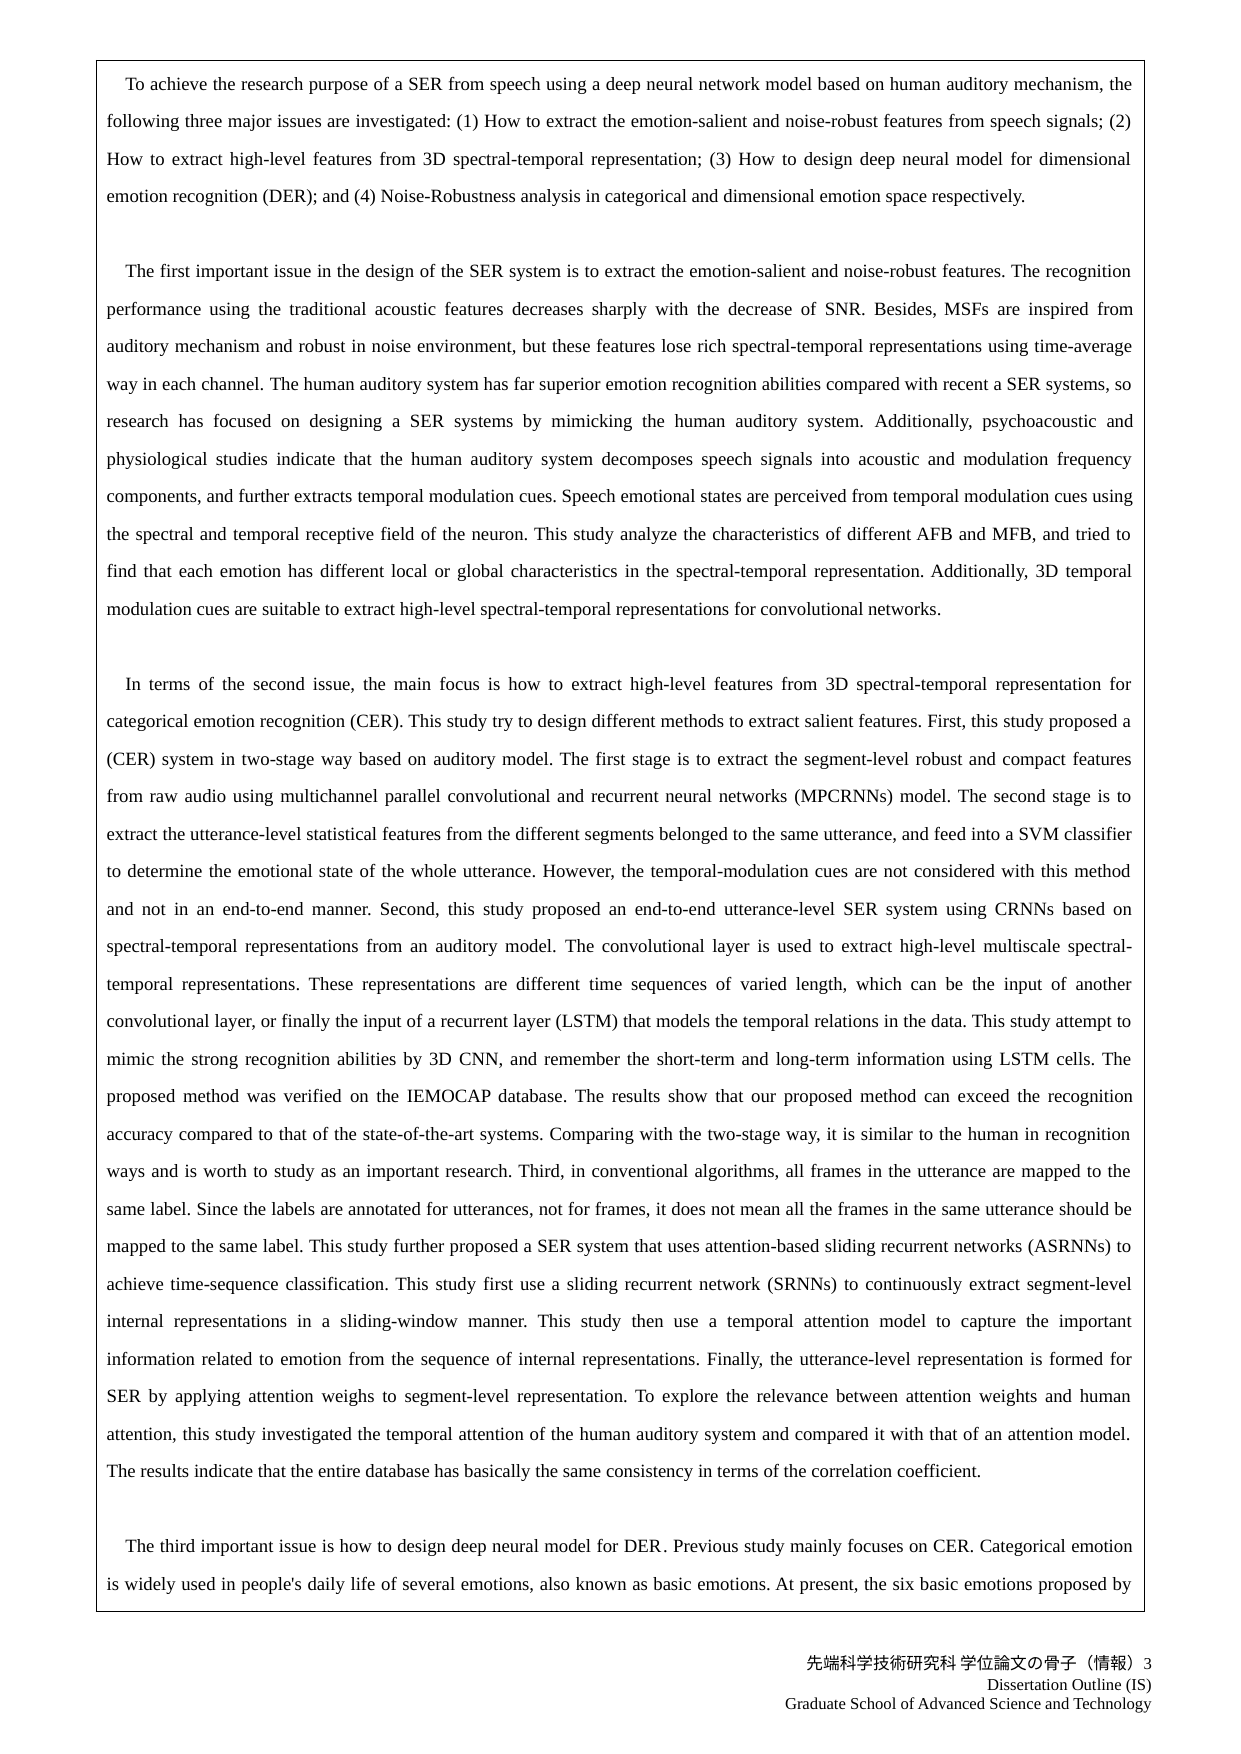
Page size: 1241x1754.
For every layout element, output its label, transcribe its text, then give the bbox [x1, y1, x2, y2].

table_cell To achieve the research purpose of a SER from speech using a deep neural network model based on human auditory mechanism, the following three major issues are investigated: (1) How to extract the emotion-salient and noise-robust features from speech signals; (2) How to extract high-level features from 3D spectral-temporal representation; (3) How to design deep neural model for dimensional emotion recognition (DER); and (4) Noise-Robustness analysis in categorical and dimensional emotion space respectively. The first important issue in the design of the SER system is to extract the emotion-salient and noise-robust features. The recognition performance using the traditional acoustic features decreases sharply with the decrease of SNR. Besides, MSFs are inspired from auditory mechanism and robust in noise environment, but these features lose rich spectral-temporal representations using time-average way in each channel. The human auditory system has far superior emotion recognition abilities compared with recent a SER systems, so research has focused on designing a SER systems by mimicking the human auditory system. Additionally, psychoacoustic and physiological studies indicate that the human auditory system decomposes speech signals into acoustic and modulation frequency components, and further extracts temporal modulation cues. Speech emotional states are perceived from temporal modulation cues using the spectral and temporal receptive field of the neuron. This study analyze the characteristics of different AFB and MFB, and tried to find that each emotion has different local or global characteristics in the spectral-temporal representation. Additionally, 3D temporal modulation cues are suitable to extract high-level spectral-temporal representations for convolutional networks. In terms of the second issue, the main focus is how to extract high-level features from 3D spectral-temporal representation for categorical emotion recognition (CER). This study try to design different methods to extract salient features. First, this study proposed a (CER) system in two-stage way based on auditory model. The first stage is to extract the segment-level robust and compact features from raw audio using multichannel parallel convolutional and recurrent neural networks (MPCRNNs) model. The second stage is to extract the utterance-level statistical features from the different segments belonged to the same utterance, and feed into a SVM classifier to determine the emotional state of the whole utterance. However, the temporal-modulation cues are not considered with this method and not in an end-to-end manner. Second, this study proposed an end-to-end utterance-level SER system using CRNNs based on spectral-temporal representations from an auditory model. The convolutional layer is used to extract high-level multiscale spectral-temporal representations. These representations are different time sequences of varied length, which can be the input of another convolutional layer, or finally the input of a recurrent layer (LSTM) that models the temporal relations in the data. This study attempt to mimic the strong recognition abilities by 3D CNN, and remember the short-term and long-term information using LSTM cells. The proposed method was verified on the IEMOCAP database. The results show that our proposed method can exceed the recognition accuracy compared to that of the state-of-the-art systems. Comparing with the two-stage way, it is similar to the human in recognition ways and is worth to study as an important research. Third, in conventional algorithms, all frames in the utterance are mapped to the same label. Since the labels are annotated for utterances, not for frames, it does not mean all the frames in the same utterance should be mapped to the same label. This study further proposed a SER system that uses attention-based sliding recurrent networks (ASRNNs) to achieve time-sequence classification. This study first use a sliding recurrent network (SRNNs) to continuously extract segment-level internal representations in a sliding-window manner. This study then use a temporal attention model to capture the important information related to emotion from the sequence of internal representations. Finally, the utterance-level representation is formed for SER by applying attention weighs to segment-level representation. To explore the relevance between attention weights and human attention, this study investigated the temporal attention of the human auditory system and compared it with that of an attention model. The results indicate that the entire database has basically the same consistency in terms of the correlation coefficient. The third important issue is how to design deep neural model for DER. Previous study mainly focuses on CER. Categorical emotion is widely used in people's daily life of several emotions, also known as basic emotions. At present, the six basic emotions proposed by Ekman are widely used in the field of emotion-related research: happiness, anger, sadness, surprise, fear and disgust. In addition to recognizing categorical emotion, people use dimensional emotion to describe more abundant emotion. Dimensional emotion uses continuous numerical values to describe emotional states. It regards emotional state as a point in multi-dimensional emotional space, and each dimension corresponds to different psychological attributes of emotion. The most commonly used dimension affective model is the Valence-Arousal (V-A) model. For speech synthesis with different emotional styles in the V-A dimensional space, which acoustic features are related to which dimensions needs to be researched. To evaluate the agreement level between the predictions of the network and the gold-standard derived from the annotations, the CCC has recently been proposed. In DER, speech signals are allocated a valence and arousal values every short duration (For example: 40 ms in RECOLA database). Its objective function and training method are different from CER. Therefore, a new CNN-LSTM model must be designed. This project plans to use the auditory model as the front-end, and propose a new CNN-LSTM network model, which combines the CCC and mean square error (MSE) as the objective function for DER. This study explore various aspects to improve the prediction performance including: the dominant modalities for arousal and valence prediction. The last issue is to analyze noise-robustness of SER system based on Auditory Model. On the basis of the above research, the auditory model is further analyzed. Because white noise and environmental noise inevitably exist in the process of human-computer interaction in natural environment, this study try to propose a robust emotional recognition system with noise in categorical and dimensional emotion space respectively. And then compare the traditional emotional recognition system under different white noise or environmental noise SNR with the proposed model. Additionally, considering the influence of gender and other factors on emotional recognition, multi-task learning (emotional recognition as the main task, gender and other recognition as auxiliary tasks) is proposed to further enhance its robustness. In order to assess the performance of SER, comparison evaluation of performance by the traditional features and the human auditory features for SER is carried out. Meanwhile comparison evaluation of performance by the traditional DNN methods and the proposed CRNN methods is also carried out. In addition, what kind of features should be learned is analyzed, and how well the proposed methods work on mimicking human processing of emotion perception is evaluated. [97, 61, 1144, 1611]
